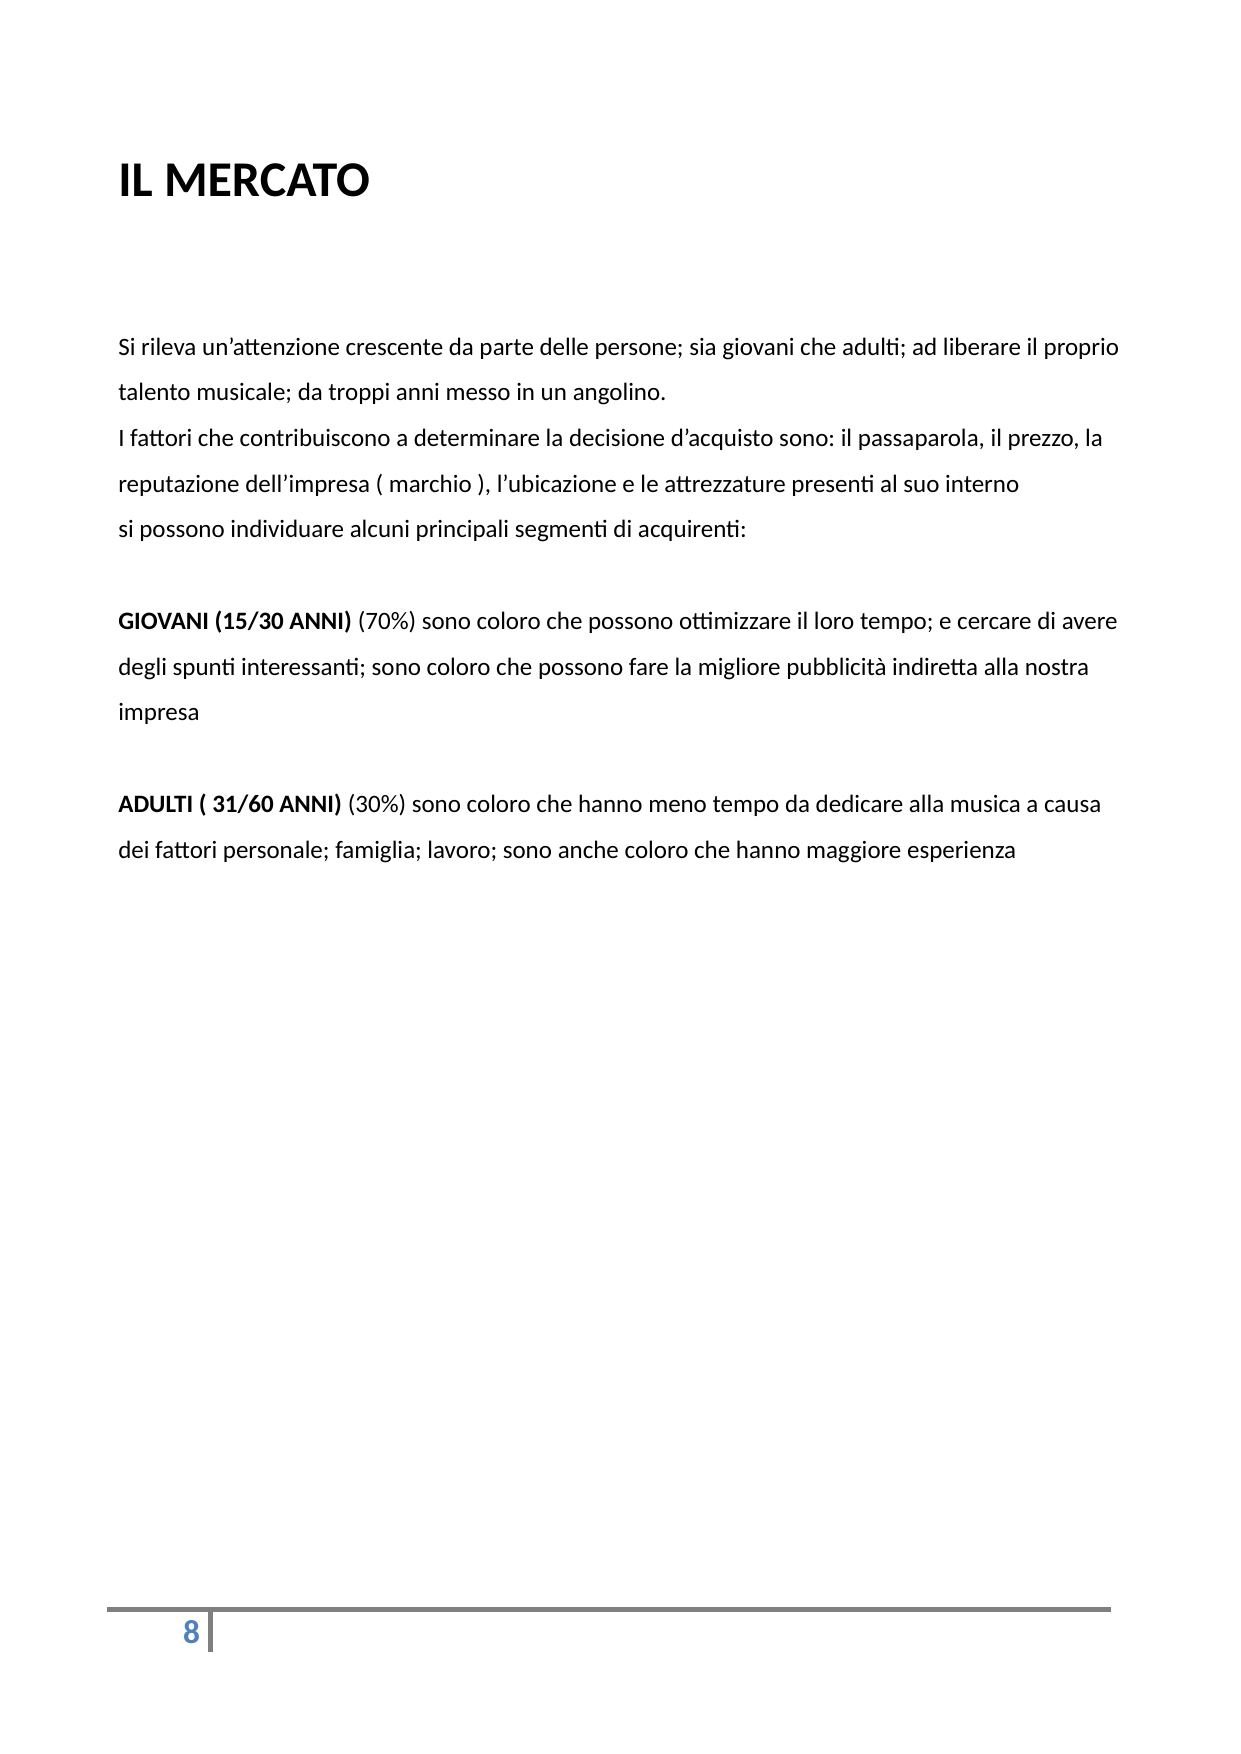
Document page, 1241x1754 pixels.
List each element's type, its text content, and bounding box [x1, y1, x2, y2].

text GIOVANI (15/30 ANNI) (70%) sono coloro che possono ottimizzare il loro tempo; e cercare di avere degli spunti interessanti; sono coloro che possono fare la migliore pubblicità indiretta alla nostra impresa [118, 605, 1122, 727]
text Si rileva un’attenzione crescente da parte delle persone; sia giovani che adulti; ad liberare il proprio talento musicale; da troppi anni messo in un angolino. [118, 331, 1122, 407]
text si possono individuare alcuni principali segmenti di acquirenti: [118, 514, 1122, 544]
text I fattori che contribuiscono a determinare la decisione d’acquisto sono: il passaparola, il prezzo, la reputazione dell’impresa ( marchio ), l’ubicazione e le attrezzature presenti al suo interno [118, 422, 1122, 498]
text IL MERCATO [118, 148, 1122, 209]
text ADULTI ( 31/60 ANNI) (30%) sono coloro che hanno meno tempo da dedicare alla musica a causa dei fattori personale; famiglia; lavoro; sono anche coloro che hanno maggiore esperienza [118, 788, 1122, 864]
